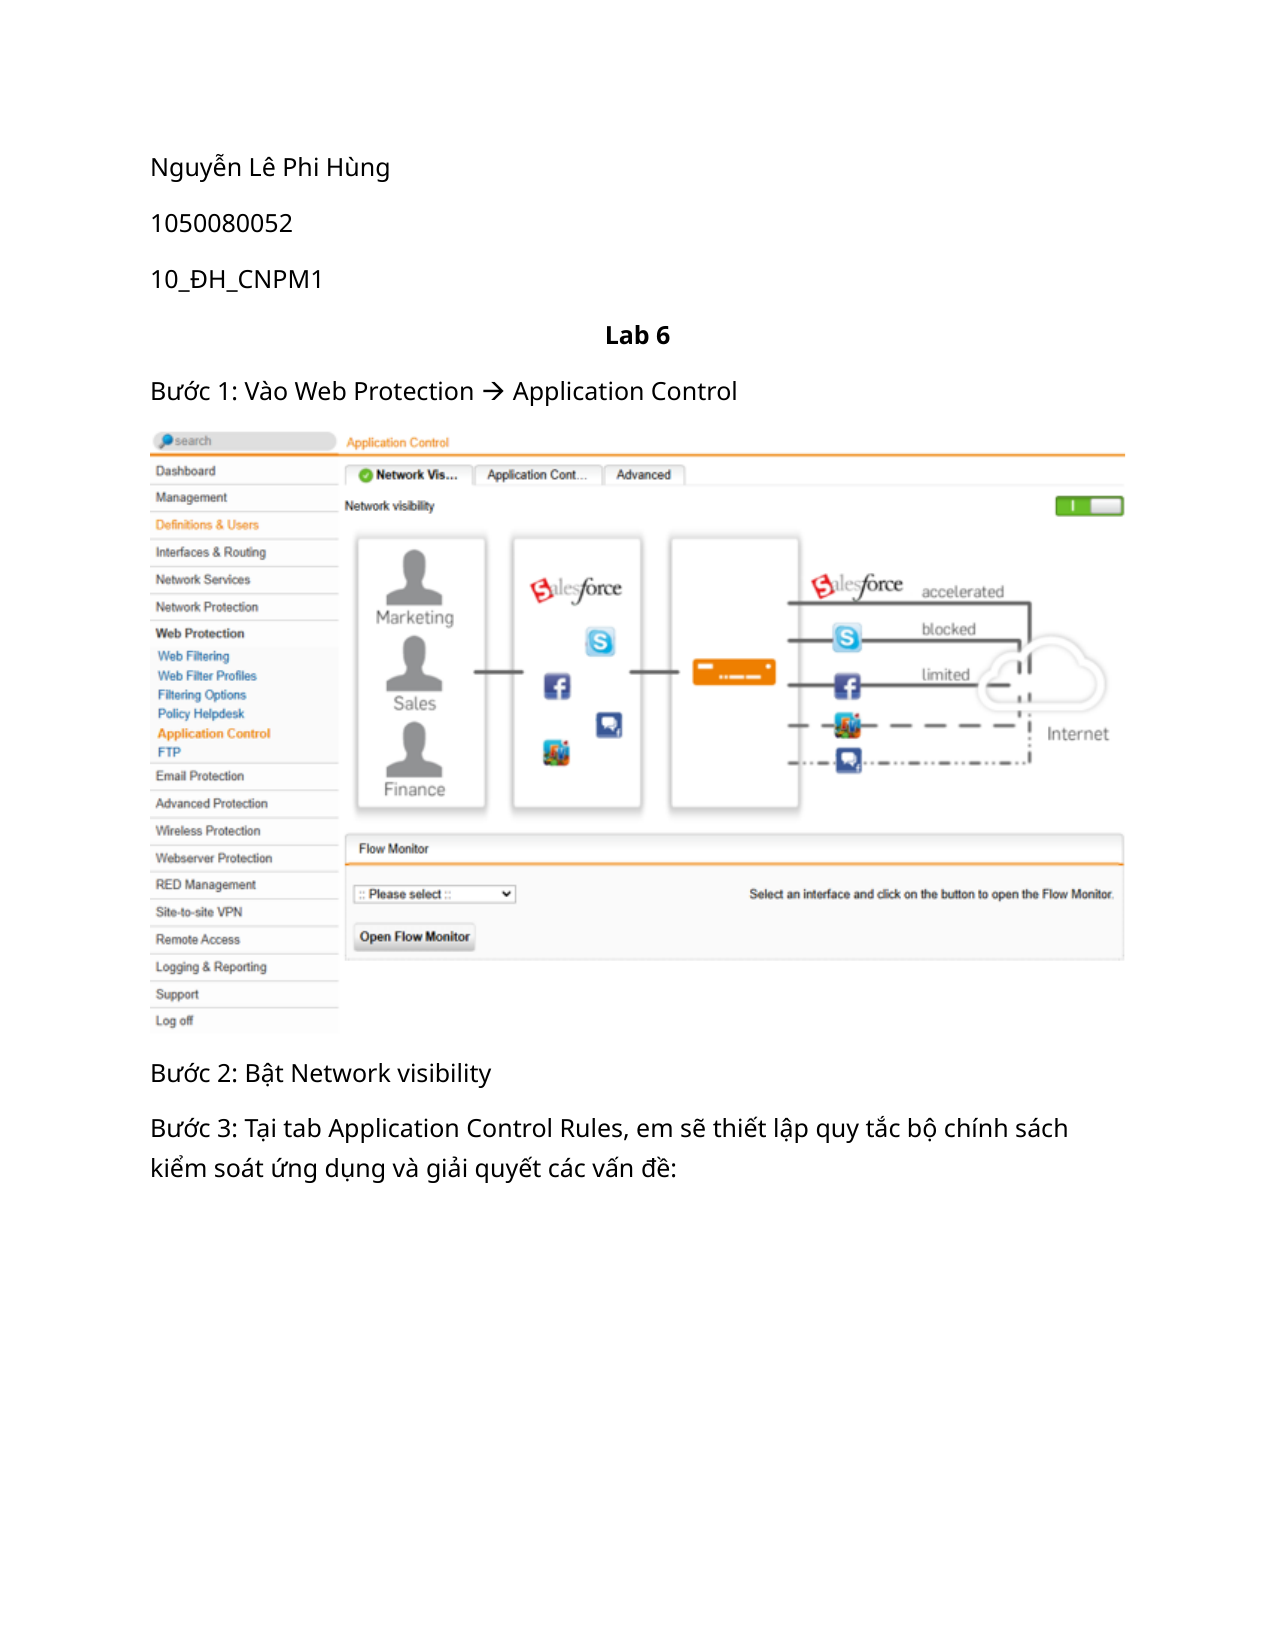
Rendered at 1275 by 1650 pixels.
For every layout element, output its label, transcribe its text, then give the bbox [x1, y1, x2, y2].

text Bước 2: Bật Network visibility [150, 1055, 1125, 1089]
picture [150, 429, 1125, 1034]
text Nguyễn Lê Phi Hùng [150, 150, 1125, 184]
text Bước 3: Tại tab Application Control Rules, em sẽ thiết lập quy tắc bộ chính sách kiểm soát ứng dụng và giải quyết các vấn đề: [150, 1111, 1125, 1184]
text 1050080052 [150, 206, 1125, 240]
text 10_ĐH_CNPM1 [150, 262, 1125, 296]
text Lab 6 [150, 317, 1125, 352]
text Bước 1: Vào Web Protection Application Control [150, 373, 1125, 407]
